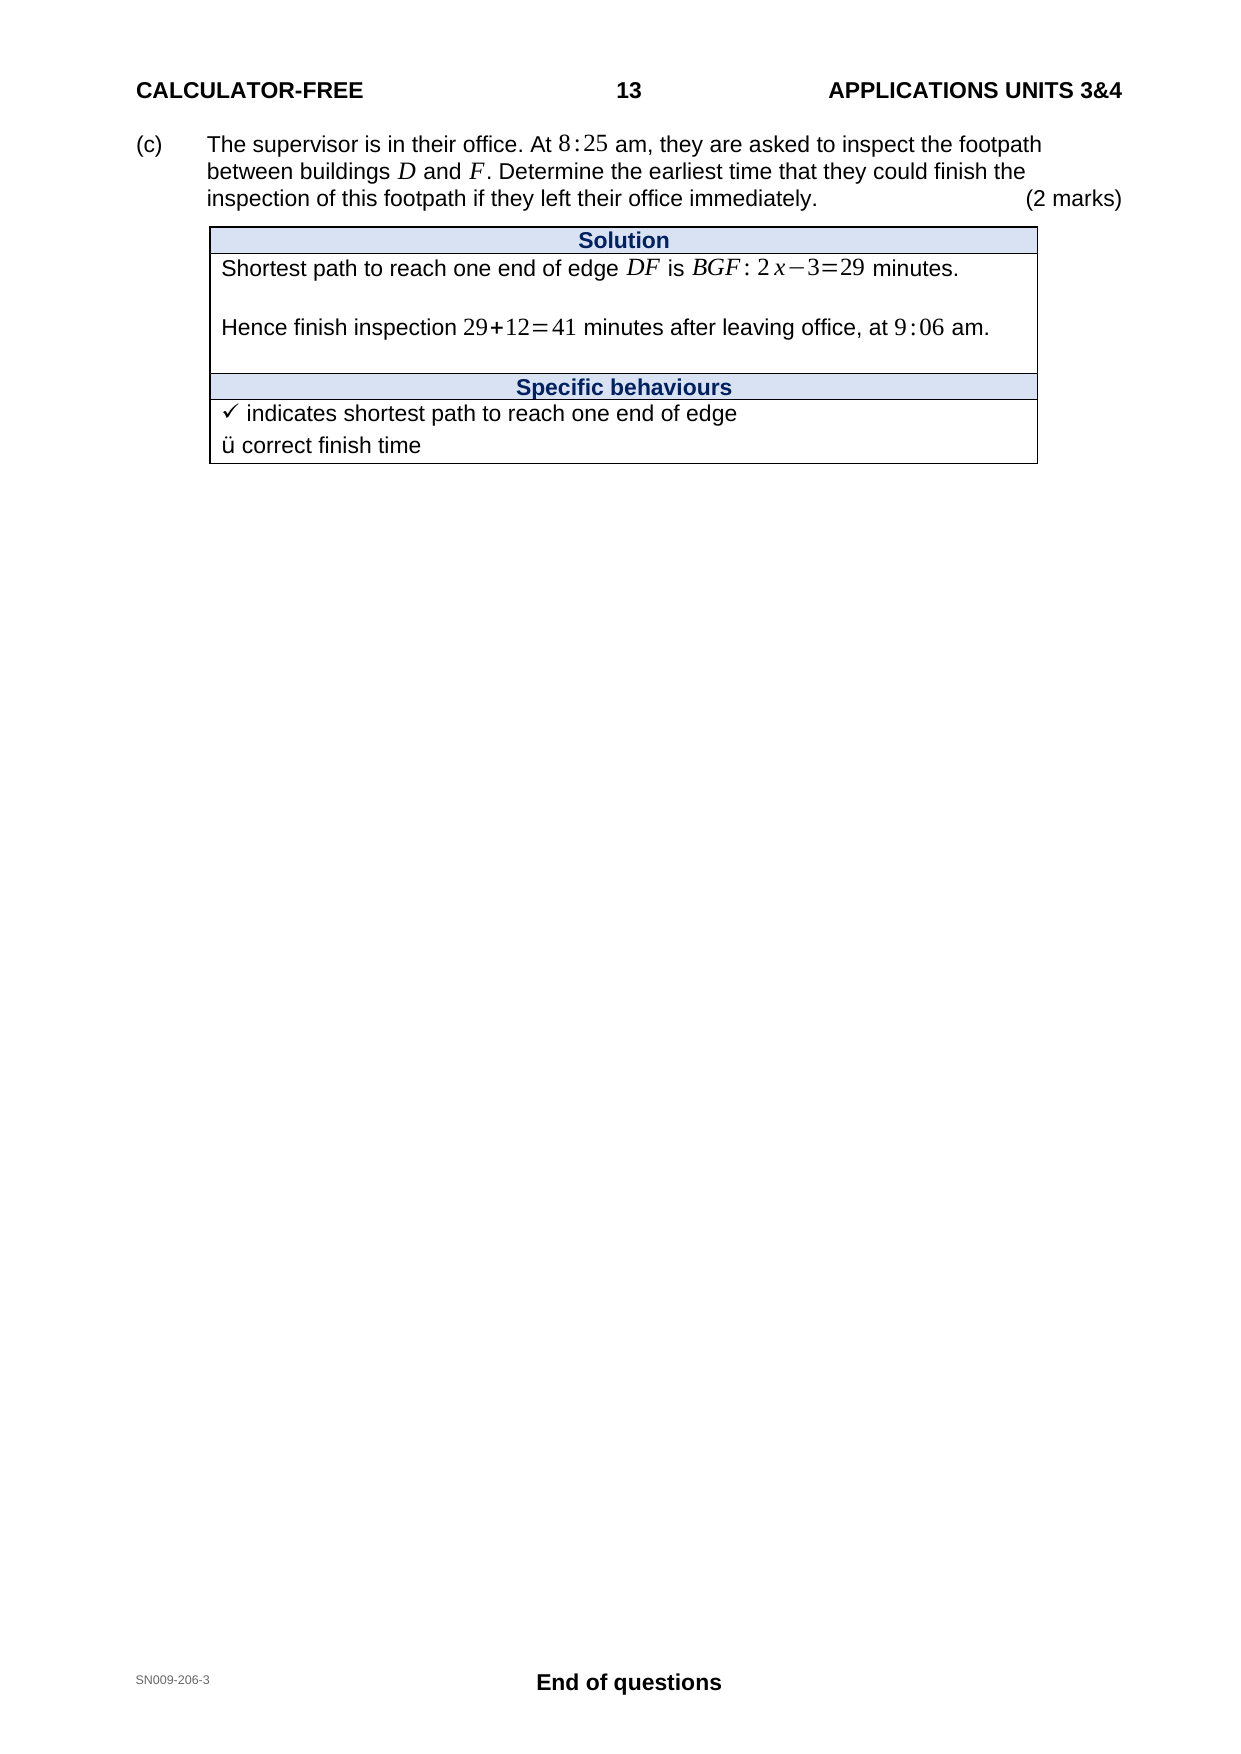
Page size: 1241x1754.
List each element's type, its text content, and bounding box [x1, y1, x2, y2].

text (c) The supervisor is in their office. At am, they are asked to inspect the footpath between buildings and . Determine the earliest time that they could finish the inspection of this footpath if they left their office immediately. (2 marks) [136, 130, 1122, 211]
